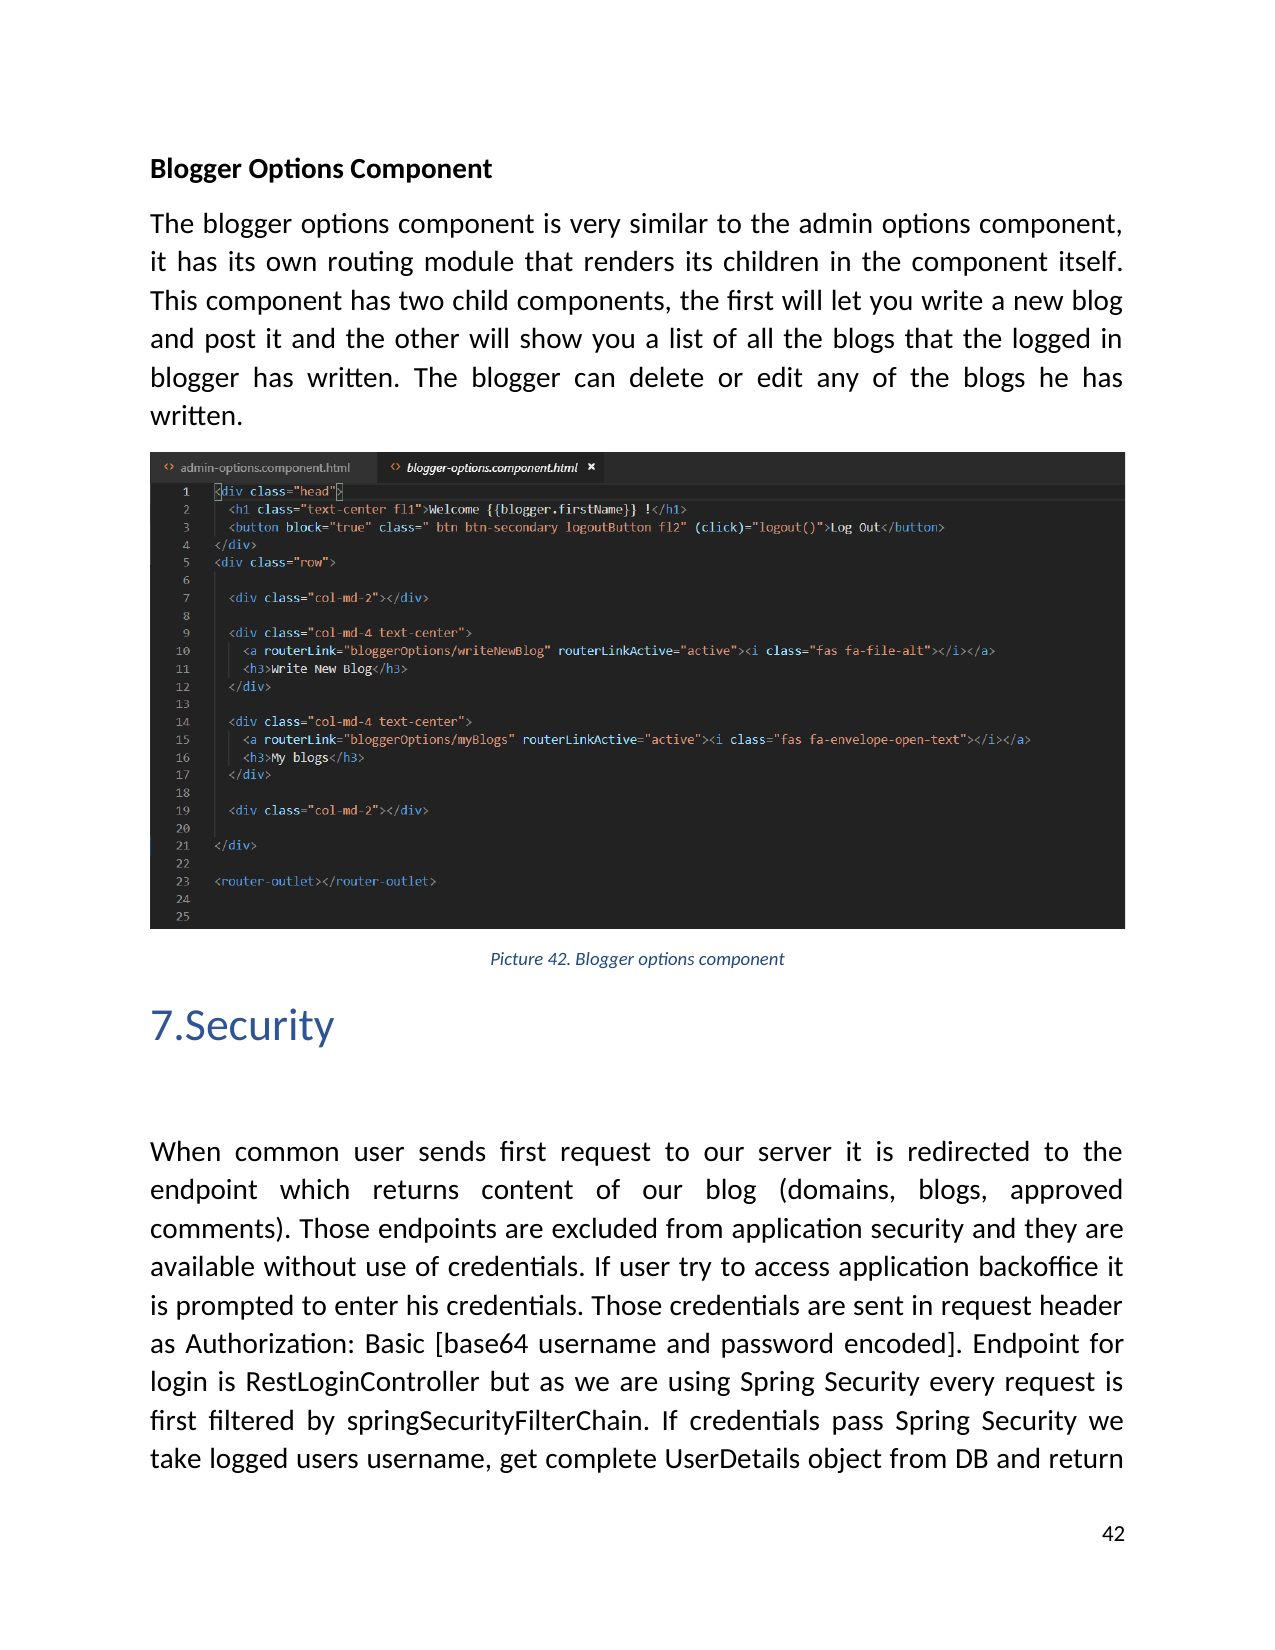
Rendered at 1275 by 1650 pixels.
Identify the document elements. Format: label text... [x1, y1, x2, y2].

text Picture 42. Blogger options component [150, 948, 1125, 971]
subtitle 7.Security [150, 996, 1125, 1051]
text Blogger Options Component [150, 150, 1125, 186]
text The blogger options component is very similar to the admin options component, it has its own routing module that renders its children in the component itself. This component has two child components, the first will let you write a new blog and post it and the other will show you a list of all the blogs that the logged in blogger has written. The blogger can delete or edit any of the blogs he has written. [150, 205, 1125, 433]
picture [150, 452, 1125, 929]
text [150, 1133, 1125, 1476]
